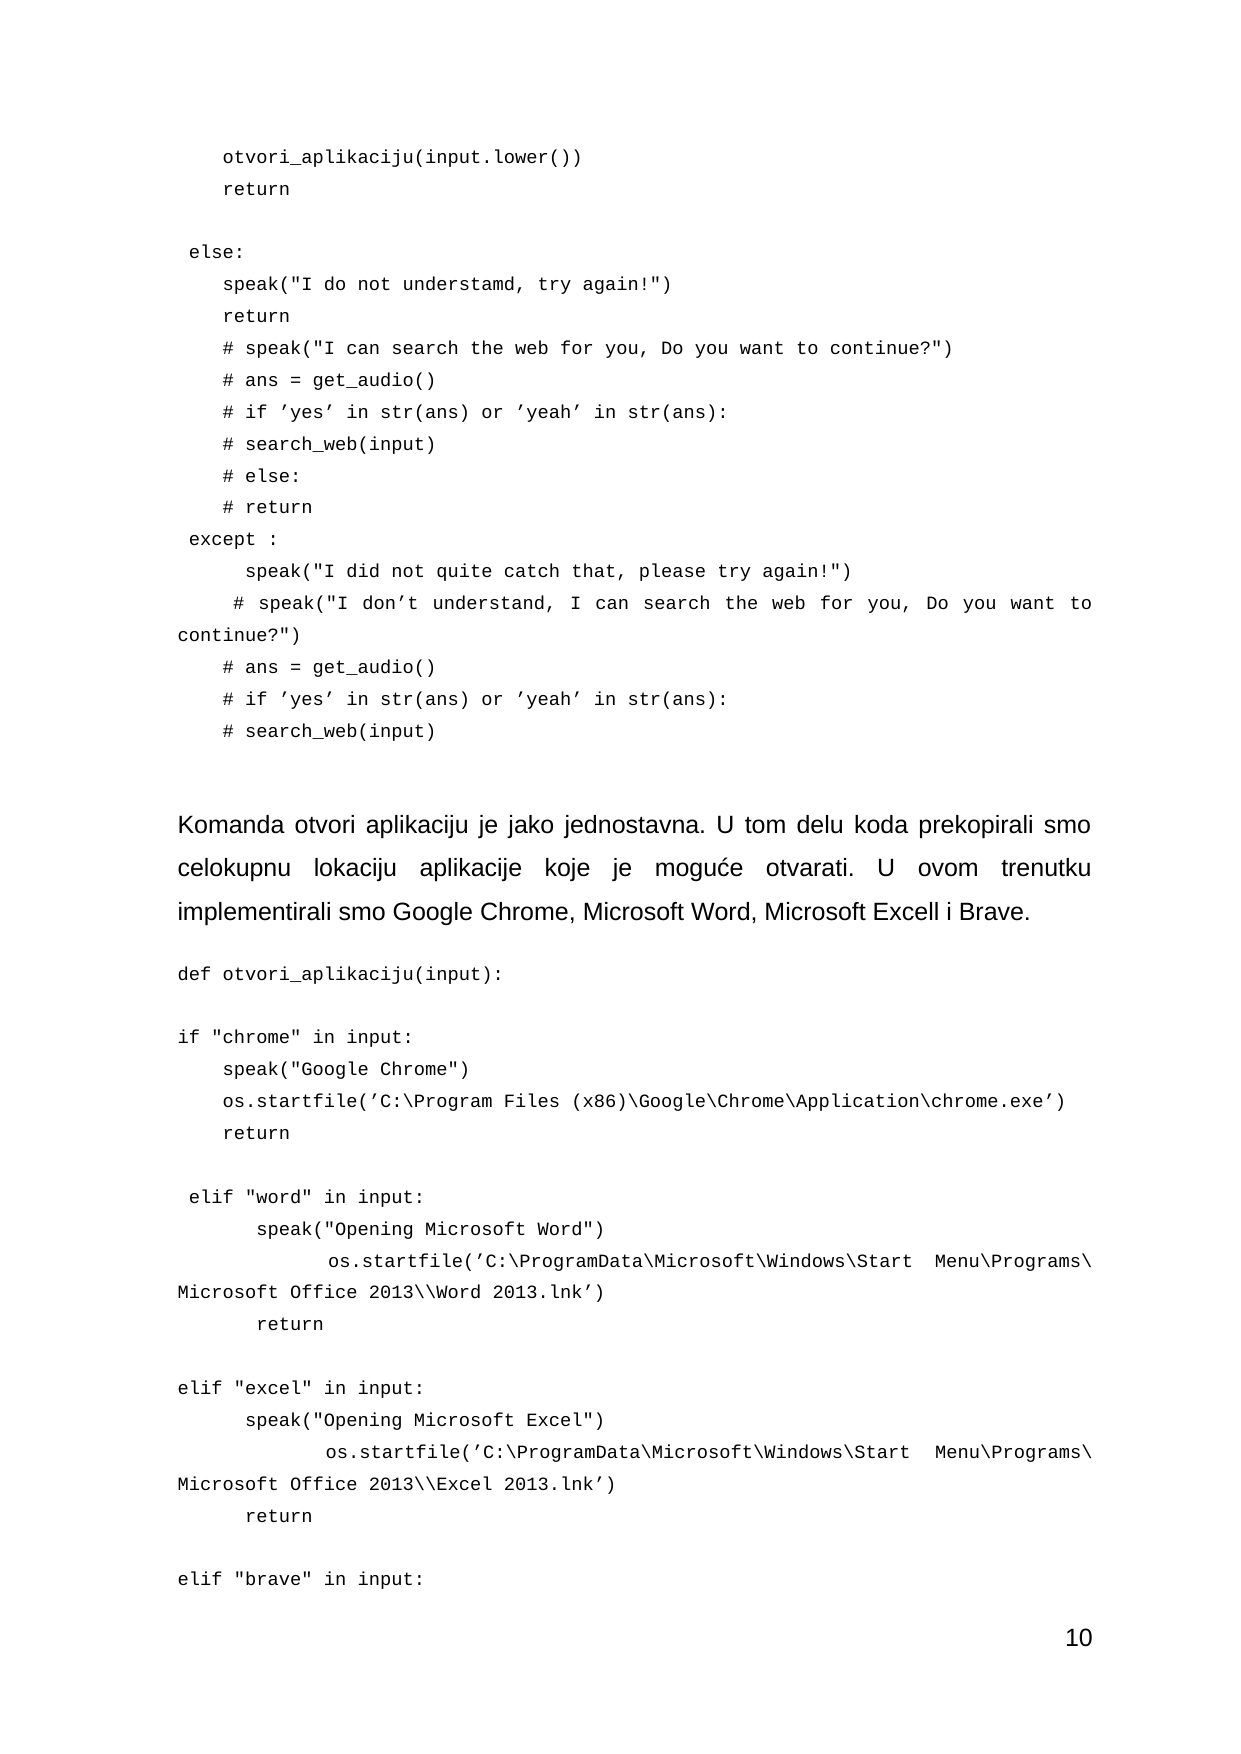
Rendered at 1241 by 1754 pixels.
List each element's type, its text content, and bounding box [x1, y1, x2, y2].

text otvori_aplikaciju(input.lower()) [177, 148, 1092, 169]
text def otvori_aplikaciju(input): [177, 964, 1092, 986]
text # if ’yes’ in str(ans) or ’yeah’ in str(ans): [177, 689, 1092, 711]
text except : [177, 530, 1092, 551]
text # else: [177, 466, 1092, 488]
text # return [177, 498, 1092, 519]
text return [177, 1506, 1092, 1528]
text # search_web(input) [177, 434, 1092, 456]
text return [177, 179, 1092, 201]
text else: [177, 243, 1092, 264]
text return [177, 1124, 1092, 1145]
text return [177, 1315, 1092, 1336]
text Komanda otvori aplikaciju je jako jednostavna. U tom delu koda prekopirali smo celokupnu lokaciju aplikacije koje je moguće otvarati. U ovom trenutku implementirali smo Google Chrome, Microsoft Word, Microsoft Excell i Brave. [177, 810, 1092, 925]
text return [177, 307, 1092, 328]
text # ans = get_audio() [177, 658, 1092, 679]
text elif "excel" in input: [177, 1379, 1092, 1400]
text # search_web(input) [177, 721, 1092, 743]
text # speak("I can search the web for you, Do you want to continue?") [177, 339, 1092, 360]
text speak("I do not understamd, try again!") [177, 275, 1092, 296]
text speak("Opening Microsoft Excel") [177, 1411, 1092, 1432]
text os.startfile(’C:\ProgramData\Microsoft\Windows\Start Menu\Programs\Microsoft Office 2013\\Word 2013.lnk’) [177, 1251, 1092, 1304]
text speak("I did not quite catch that, please try again!") [177, 562, 1092, 583]
text if "chrome" in input: [177, 1028, 1092, 1049]
text elif "word" in input: [177, 1188, 1092, 1209]
text # if ’yes’ in str(ans) or ’yeah’ in str(ans): [177, 403, 1092, 424]
text speak("Google Chrome") [177, 1060, 1092, 1081]
text # speak("I don’t understand, I can search the web for you, Do you want to continue?") [177, 594, 1092, 647]
text os.startfile(’C:\ProgramData\Microsoft\Windows\Start Menu\Programs\Microsoft Office 2013\\Excel 2013.lnk’) [177, 1443, 1092, 1496]
text os.startfile(’C:\Program Files (x86)\Google\Chrome\Application\chrome.exe’) [177, 1092, 1092, 1113]
text elif "brave" in input: [177, 1570, 1092, 1591]
text # ans = get_audio() [177, 371, 1092, 392]
text speak("Opening Microsoft Word") [177, 1219, 1092, 1241]
